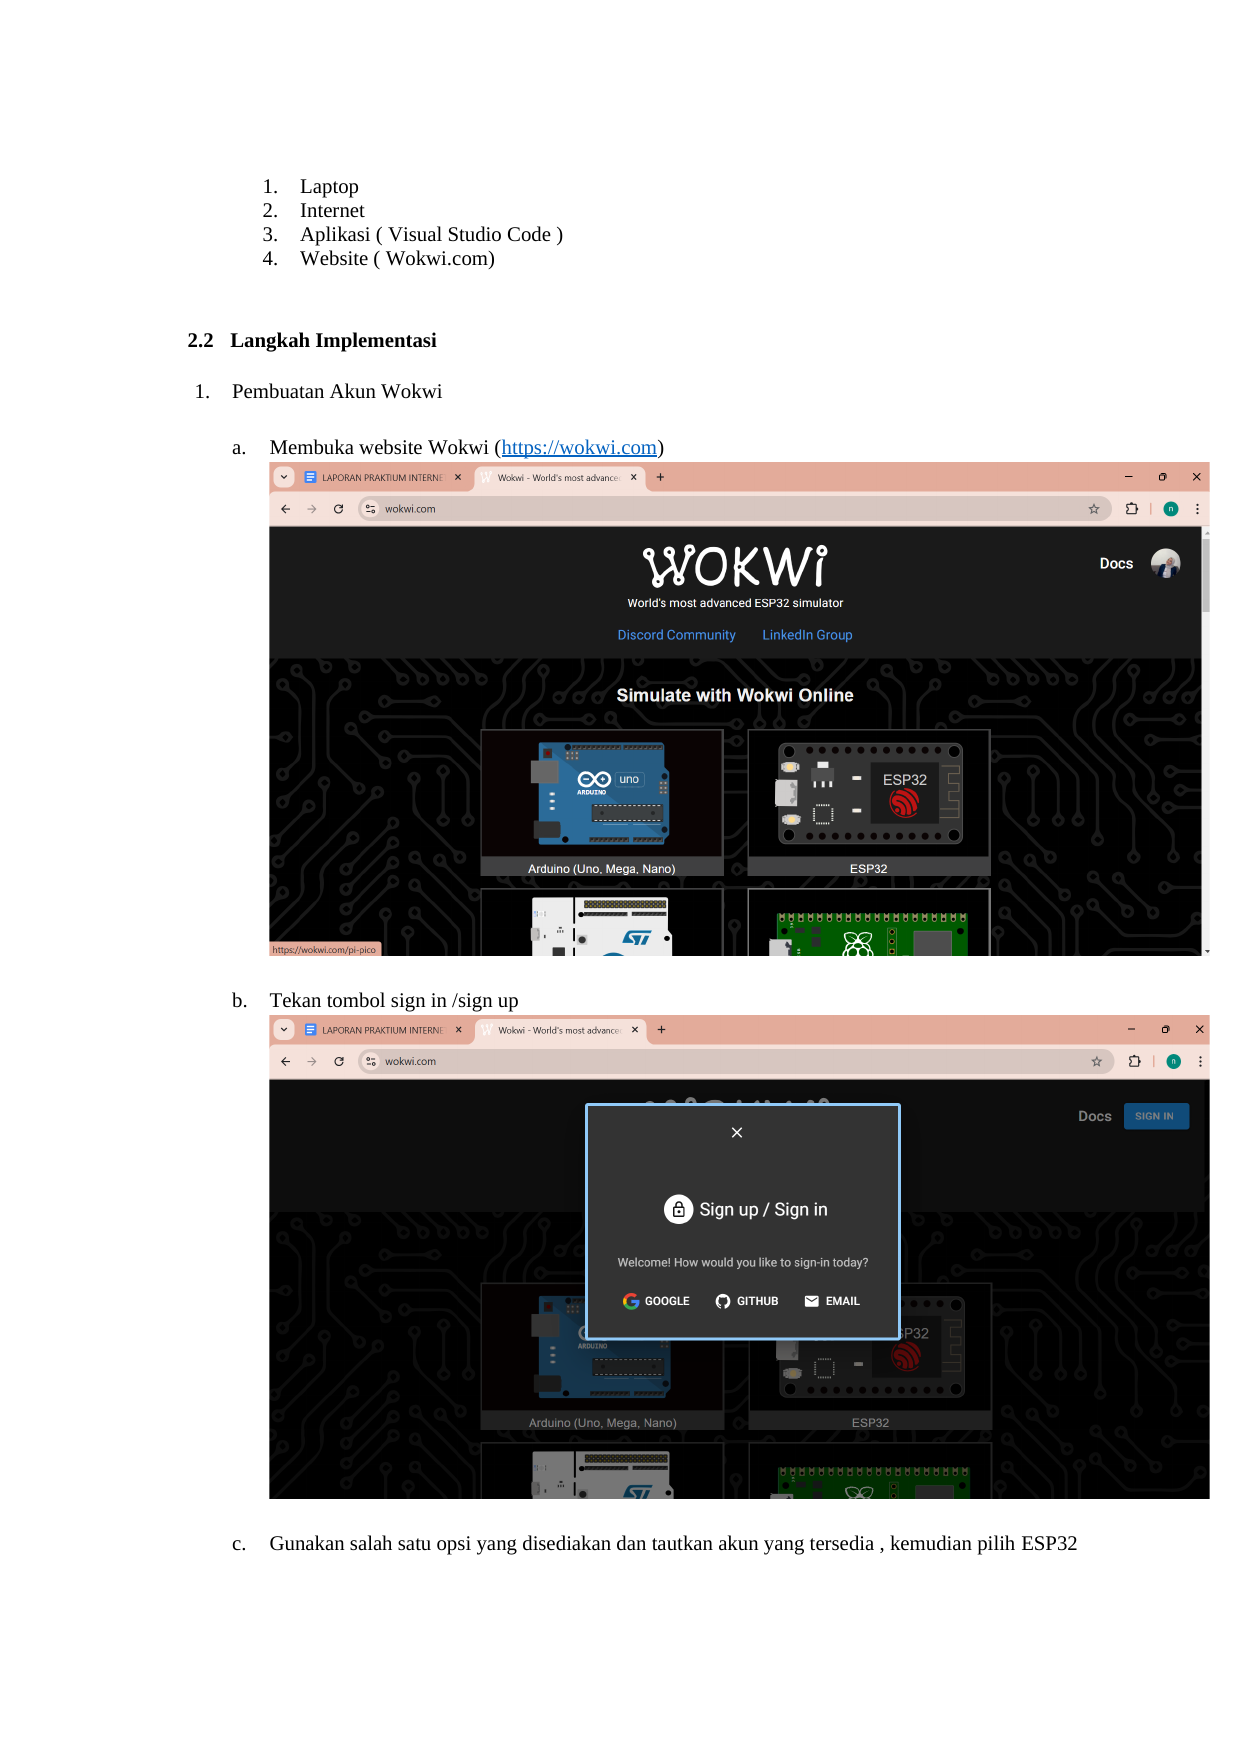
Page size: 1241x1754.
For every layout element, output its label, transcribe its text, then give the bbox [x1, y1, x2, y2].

list Pembuatan Akun Wokwi [194, 379, 1090, 403]
list Laptop [262, 174, 1090, 198]
picture [269, 462, 1210, 956]
list Langkah Implementasi [187, 328, 1090, 352]
picture [269, 1015, 1210, 1499]
list Gunakan salah satu opsi yang disediakan dan tautkan akun yang tersedia , kemudian pilih ESP32 [232, 1531, 1090, 1555]
list Website ( Wokwi.com) [262, 246, 1090, 270]
list Aplikasi ( Visual Studio Code ) [262, 222, 1090, 246]
list Tekan tombol sign in /sign up [232, 988, 1090, 1012]
list Membuka website Wokwi (https://wokwi.com) [232, 434, 1090, 459]
list Internet [262, 198, 1090, 222]
